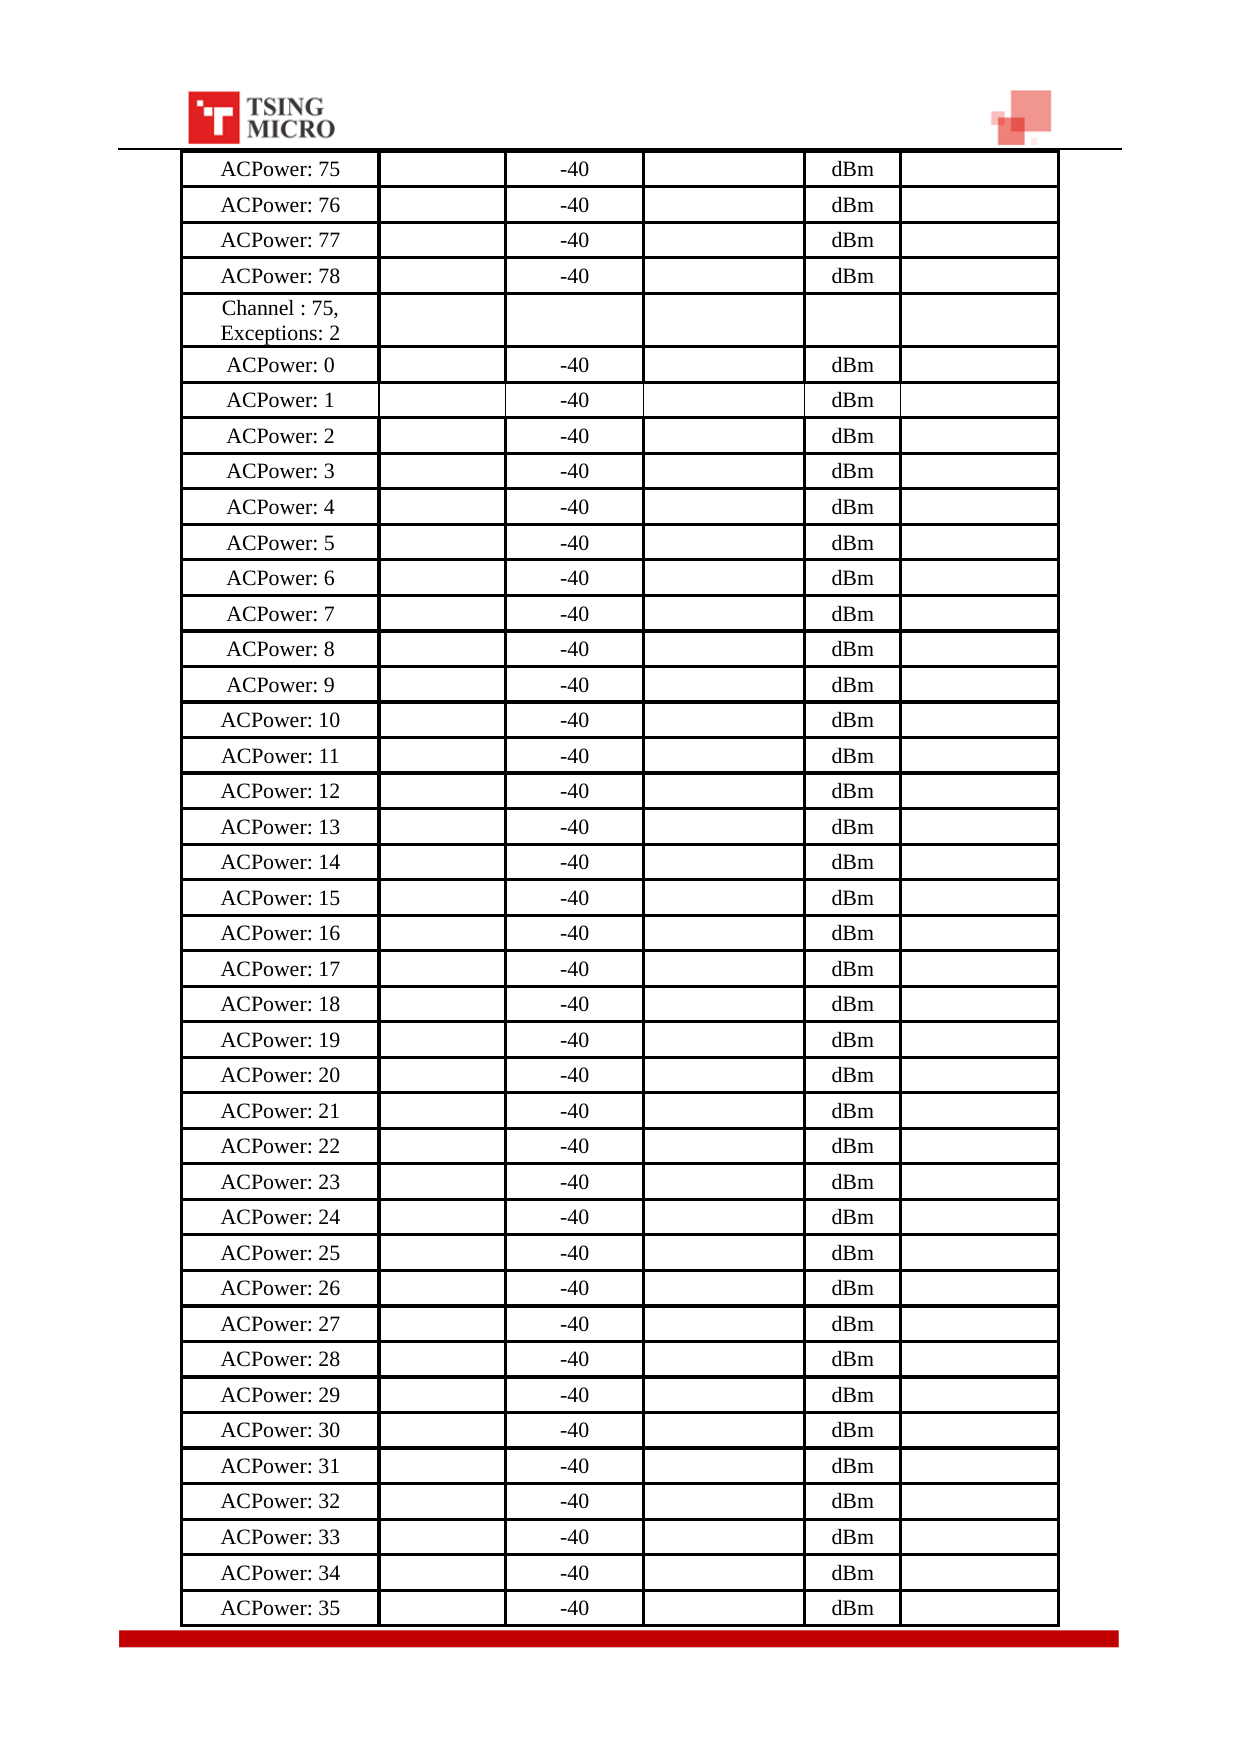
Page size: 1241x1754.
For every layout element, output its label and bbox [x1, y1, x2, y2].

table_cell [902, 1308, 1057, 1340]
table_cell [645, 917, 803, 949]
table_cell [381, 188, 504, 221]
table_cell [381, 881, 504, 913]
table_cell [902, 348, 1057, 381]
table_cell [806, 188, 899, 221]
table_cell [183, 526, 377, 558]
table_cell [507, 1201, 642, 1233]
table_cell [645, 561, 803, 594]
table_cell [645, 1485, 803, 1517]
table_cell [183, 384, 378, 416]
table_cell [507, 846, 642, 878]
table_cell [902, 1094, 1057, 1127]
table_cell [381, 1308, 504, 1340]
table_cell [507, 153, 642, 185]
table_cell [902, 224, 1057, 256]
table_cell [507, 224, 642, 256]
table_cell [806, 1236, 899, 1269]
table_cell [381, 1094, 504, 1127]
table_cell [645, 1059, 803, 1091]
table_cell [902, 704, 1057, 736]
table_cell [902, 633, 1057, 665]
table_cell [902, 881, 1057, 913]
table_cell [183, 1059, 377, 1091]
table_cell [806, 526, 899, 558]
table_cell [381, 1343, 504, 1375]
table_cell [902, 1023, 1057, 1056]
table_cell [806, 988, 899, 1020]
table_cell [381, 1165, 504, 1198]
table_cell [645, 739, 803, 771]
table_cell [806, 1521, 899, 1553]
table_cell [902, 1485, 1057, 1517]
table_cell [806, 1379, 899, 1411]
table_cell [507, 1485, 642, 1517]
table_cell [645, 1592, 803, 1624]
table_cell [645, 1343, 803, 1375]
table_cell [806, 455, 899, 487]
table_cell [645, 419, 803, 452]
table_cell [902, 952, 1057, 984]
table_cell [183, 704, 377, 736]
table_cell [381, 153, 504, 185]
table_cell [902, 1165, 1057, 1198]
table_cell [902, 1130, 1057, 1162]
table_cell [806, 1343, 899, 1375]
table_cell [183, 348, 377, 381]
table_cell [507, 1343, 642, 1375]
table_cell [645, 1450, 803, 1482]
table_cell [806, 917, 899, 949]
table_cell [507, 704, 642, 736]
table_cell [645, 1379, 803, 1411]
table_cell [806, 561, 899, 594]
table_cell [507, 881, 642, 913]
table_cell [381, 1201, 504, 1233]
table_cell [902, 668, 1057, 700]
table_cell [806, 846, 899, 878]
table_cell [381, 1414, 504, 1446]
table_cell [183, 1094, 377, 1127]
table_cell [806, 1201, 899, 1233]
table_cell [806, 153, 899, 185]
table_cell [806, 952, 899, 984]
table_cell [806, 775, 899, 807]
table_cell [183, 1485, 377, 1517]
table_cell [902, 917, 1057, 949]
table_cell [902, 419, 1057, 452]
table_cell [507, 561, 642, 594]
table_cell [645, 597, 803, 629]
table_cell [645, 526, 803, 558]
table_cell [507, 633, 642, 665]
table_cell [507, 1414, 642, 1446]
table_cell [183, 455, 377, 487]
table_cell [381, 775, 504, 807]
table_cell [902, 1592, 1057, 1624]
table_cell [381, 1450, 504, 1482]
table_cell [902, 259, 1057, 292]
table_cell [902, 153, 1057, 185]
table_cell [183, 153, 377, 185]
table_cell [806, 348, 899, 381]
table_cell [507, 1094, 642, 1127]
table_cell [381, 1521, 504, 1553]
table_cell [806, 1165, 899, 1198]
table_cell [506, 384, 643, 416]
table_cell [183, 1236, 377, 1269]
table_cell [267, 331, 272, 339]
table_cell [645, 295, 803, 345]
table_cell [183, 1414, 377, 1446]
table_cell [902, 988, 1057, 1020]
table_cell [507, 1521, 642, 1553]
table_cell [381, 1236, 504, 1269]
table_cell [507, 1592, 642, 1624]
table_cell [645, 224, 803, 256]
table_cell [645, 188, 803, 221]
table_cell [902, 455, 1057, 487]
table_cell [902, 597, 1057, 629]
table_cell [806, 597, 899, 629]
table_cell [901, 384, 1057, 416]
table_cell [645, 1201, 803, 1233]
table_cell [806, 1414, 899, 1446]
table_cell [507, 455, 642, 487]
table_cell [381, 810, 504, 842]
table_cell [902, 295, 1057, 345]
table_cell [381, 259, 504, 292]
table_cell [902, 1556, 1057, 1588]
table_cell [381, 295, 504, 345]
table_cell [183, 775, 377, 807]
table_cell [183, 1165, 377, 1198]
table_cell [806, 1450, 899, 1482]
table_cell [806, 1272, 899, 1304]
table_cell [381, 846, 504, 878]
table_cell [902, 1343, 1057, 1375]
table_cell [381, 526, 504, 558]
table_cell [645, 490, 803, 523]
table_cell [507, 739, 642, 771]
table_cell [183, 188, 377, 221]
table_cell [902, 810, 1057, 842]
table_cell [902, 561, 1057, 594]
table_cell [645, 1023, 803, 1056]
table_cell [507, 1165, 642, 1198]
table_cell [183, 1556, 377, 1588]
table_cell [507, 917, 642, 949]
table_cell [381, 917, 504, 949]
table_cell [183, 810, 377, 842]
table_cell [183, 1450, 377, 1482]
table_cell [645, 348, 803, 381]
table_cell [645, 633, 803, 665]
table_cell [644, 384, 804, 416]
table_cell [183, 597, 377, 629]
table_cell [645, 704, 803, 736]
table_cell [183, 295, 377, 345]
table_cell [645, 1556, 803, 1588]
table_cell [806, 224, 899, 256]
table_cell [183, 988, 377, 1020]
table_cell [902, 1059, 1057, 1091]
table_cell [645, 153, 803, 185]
picture [187, 88, 1053, 146]
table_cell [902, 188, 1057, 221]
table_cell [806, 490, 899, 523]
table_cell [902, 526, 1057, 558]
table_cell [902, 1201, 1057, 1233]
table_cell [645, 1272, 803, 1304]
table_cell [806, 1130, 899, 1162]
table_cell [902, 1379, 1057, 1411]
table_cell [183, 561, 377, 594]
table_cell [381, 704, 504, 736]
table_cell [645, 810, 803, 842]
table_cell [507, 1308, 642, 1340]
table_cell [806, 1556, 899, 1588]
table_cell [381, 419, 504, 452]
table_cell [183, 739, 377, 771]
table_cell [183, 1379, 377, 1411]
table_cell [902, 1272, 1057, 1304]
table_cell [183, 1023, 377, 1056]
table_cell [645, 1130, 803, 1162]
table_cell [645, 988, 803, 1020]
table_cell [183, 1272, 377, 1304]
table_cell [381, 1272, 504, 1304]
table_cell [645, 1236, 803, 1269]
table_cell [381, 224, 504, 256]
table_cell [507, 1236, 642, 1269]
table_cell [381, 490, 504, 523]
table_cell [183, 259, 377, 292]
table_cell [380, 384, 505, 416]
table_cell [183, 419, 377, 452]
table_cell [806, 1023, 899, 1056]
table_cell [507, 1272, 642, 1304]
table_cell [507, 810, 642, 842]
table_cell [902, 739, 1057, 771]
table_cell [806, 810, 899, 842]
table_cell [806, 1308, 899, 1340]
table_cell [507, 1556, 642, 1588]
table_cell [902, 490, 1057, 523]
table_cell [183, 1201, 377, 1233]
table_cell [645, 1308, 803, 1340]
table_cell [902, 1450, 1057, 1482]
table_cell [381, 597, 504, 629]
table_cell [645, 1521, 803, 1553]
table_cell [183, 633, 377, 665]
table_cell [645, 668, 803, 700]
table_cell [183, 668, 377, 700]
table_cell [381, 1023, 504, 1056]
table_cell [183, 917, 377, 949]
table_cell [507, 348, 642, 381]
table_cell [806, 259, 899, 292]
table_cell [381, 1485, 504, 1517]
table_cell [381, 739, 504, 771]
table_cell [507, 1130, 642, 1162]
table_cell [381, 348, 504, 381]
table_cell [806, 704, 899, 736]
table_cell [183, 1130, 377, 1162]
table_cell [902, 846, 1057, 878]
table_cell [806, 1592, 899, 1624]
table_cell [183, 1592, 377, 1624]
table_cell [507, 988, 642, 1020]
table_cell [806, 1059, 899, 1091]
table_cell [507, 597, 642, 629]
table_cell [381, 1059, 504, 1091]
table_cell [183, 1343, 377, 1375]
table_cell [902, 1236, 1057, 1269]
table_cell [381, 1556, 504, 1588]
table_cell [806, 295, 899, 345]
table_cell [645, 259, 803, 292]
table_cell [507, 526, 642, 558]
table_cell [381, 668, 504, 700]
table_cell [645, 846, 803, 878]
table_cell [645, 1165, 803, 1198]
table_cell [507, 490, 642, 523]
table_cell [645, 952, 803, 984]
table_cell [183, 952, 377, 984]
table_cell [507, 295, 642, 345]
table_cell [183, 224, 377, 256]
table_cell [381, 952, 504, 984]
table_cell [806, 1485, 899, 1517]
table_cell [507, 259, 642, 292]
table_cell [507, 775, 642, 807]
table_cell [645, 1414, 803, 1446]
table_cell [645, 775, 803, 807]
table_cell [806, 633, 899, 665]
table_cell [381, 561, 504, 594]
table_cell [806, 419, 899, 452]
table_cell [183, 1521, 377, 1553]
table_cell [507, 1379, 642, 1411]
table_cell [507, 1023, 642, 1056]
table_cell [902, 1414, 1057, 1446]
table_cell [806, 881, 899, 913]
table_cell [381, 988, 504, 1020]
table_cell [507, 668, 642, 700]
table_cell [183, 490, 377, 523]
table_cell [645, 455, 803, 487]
picture [118, 1629, 1121, 1651]
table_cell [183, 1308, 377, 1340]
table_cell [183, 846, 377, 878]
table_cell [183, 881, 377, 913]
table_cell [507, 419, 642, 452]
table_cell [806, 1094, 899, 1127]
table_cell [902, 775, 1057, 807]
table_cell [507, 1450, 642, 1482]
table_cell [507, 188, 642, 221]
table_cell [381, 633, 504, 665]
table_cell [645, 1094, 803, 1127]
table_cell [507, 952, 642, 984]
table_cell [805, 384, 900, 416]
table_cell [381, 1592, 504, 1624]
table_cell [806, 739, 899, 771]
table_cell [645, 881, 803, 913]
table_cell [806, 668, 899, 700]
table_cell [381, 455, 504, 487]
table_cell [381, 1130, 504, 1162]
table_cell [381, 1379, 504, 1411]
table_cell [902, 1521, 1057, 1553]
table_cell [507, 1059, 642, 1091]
